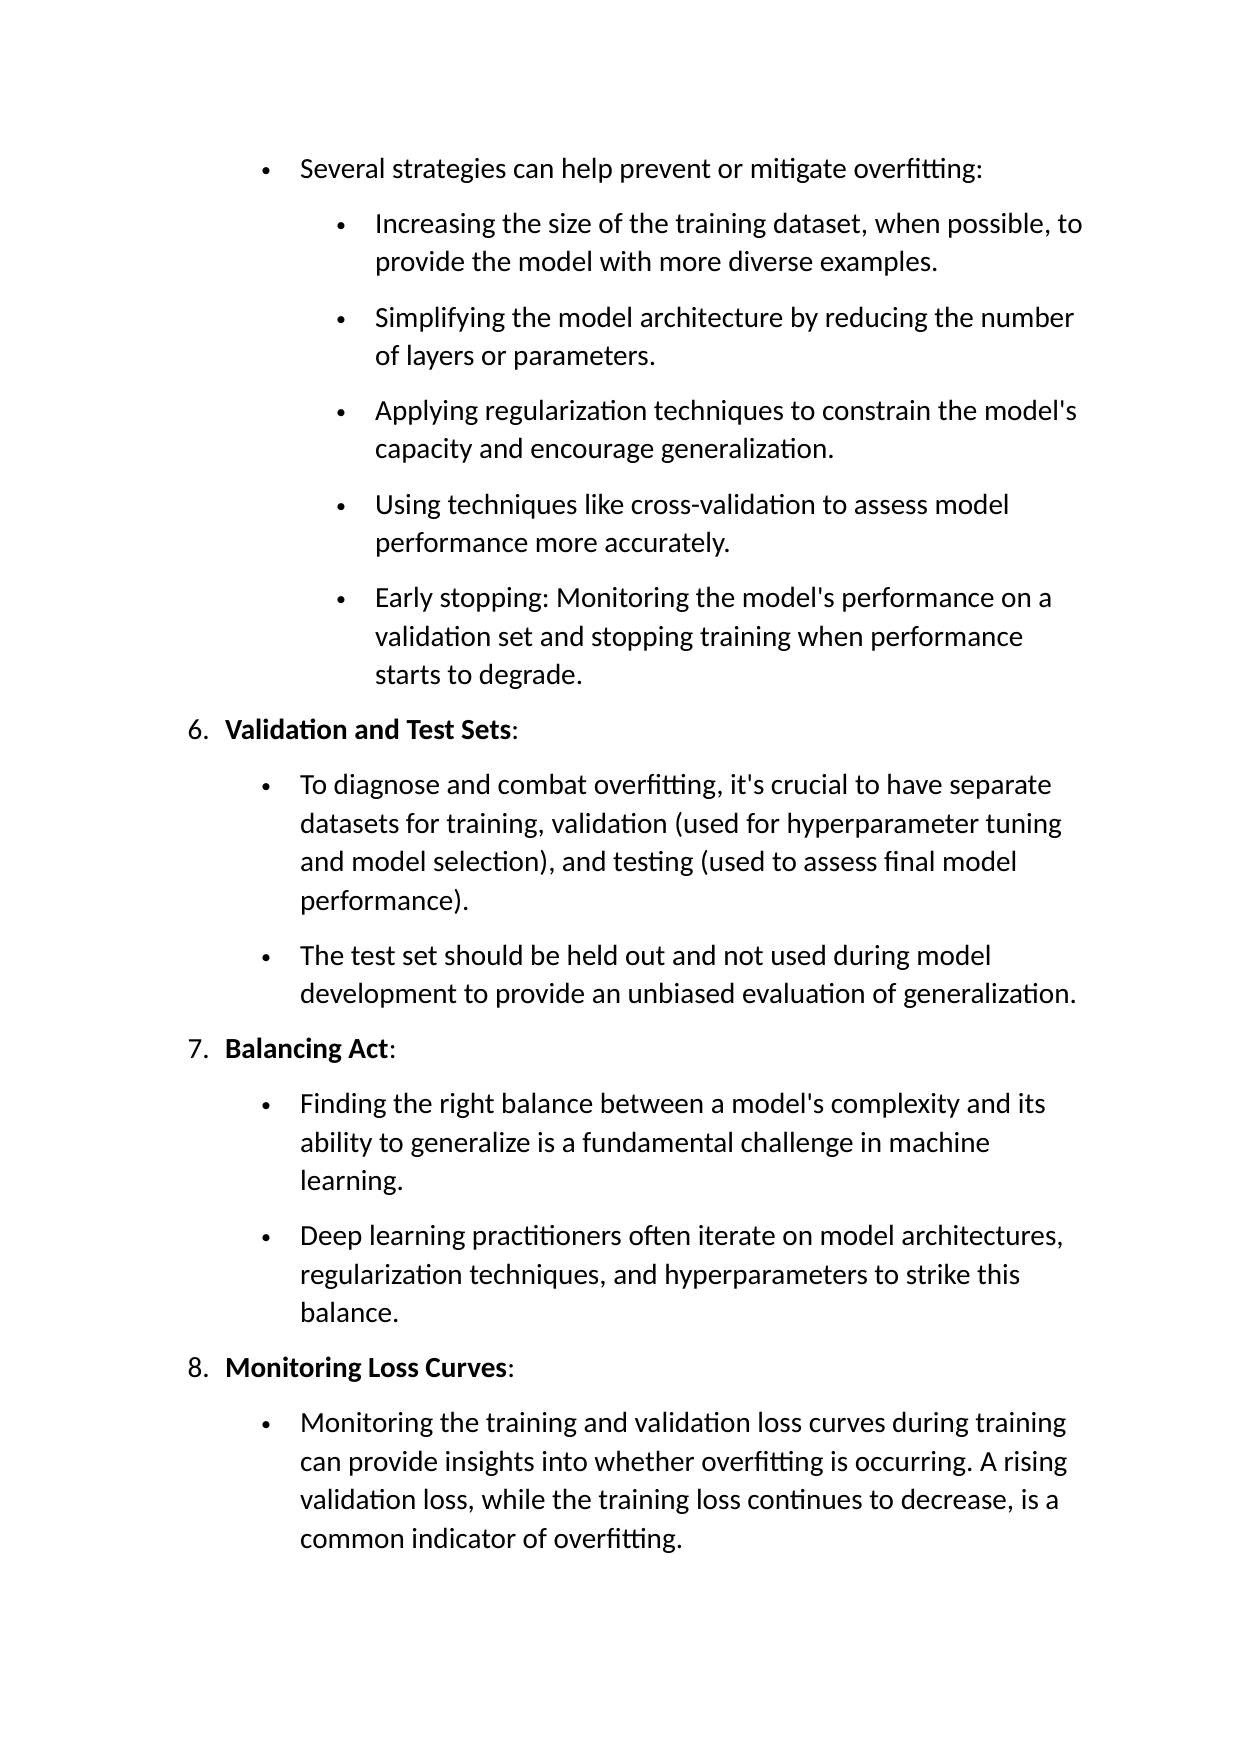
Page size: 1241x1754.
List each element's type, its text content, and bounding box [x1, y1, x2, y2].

list Using techniques like cross-validation to assess model performance more accurately. [337, 486, 1090, 560]
list The test set should be held out and not used during model development to provide an unbiased evaluation of generalization. [262, 937, 1090, 1011]
list Increasing the size of the training dataset, when possible, to provide the model with more diverse examples. [337, 205, 1090, 279]
list To diagnose and combat overfitting, it's crucial to have separate datasets for training, validation (used for hyperparameter tuning and model selection), and testing (used to assess final model performance). [262, 766, 1090, 917]
list Early stopping: Monitoring the model's performance on a validation set and stopping training when performance starts to degrade. [337, 579, 1090, 692]
list Simplifying the model architecture by reducing the number of layers or parameters. [337, 299, 1090, 373]
list Monitoring the training and validation loss curves during training can provide insights into whether overfitting is occurring. A rising validation loss, while the training loss continues to decrease, is a common indicator of overfitting. [262, 1404, 1090, 1555]
list Balancing Act: [187, 1030, 1090, 1066]
list Several strategies can help prevent or mitigate overfitting: [262, 150, 1090, 186]
list Deep learning practitioners often iterate on model architectures, regularization techniques, and hyperparameters to strike this balance. [262, 1217, 1090, 1330]
list Monitoring Loss Curves: [187, 1349, 1090, 1385]
list Validation and Test Sets: [187, 711, 1090, 747]
list Finding the right balance between a model's complexity and its ability to generalize is a fundamental challenge in machine learning. [262, 1085, 1090, 1198]
list Applying regularization techniques to constrain the model's capacity and encourage generalization. [337, 392, 1090, 466]
